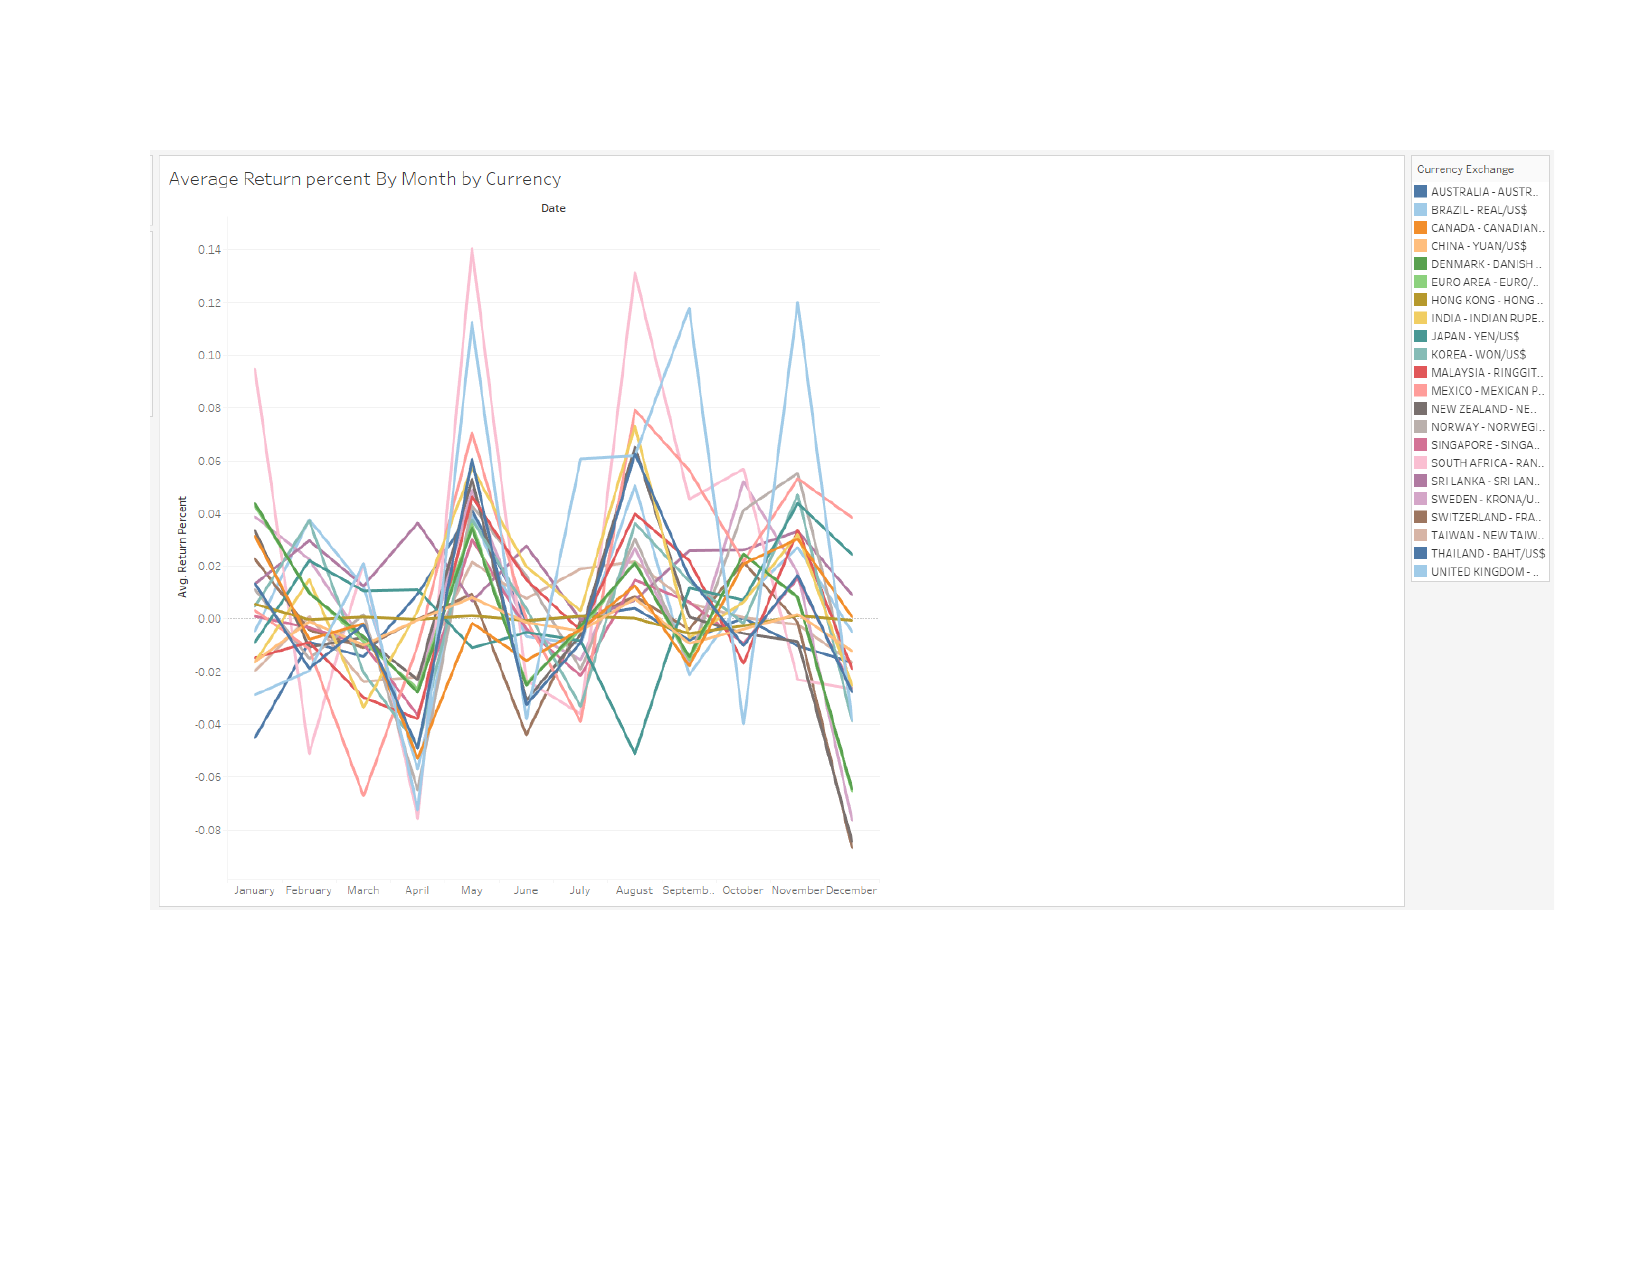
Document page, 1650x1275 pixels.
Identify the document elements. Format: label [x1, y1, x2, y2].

picture [150, 150, 1555, 910]
